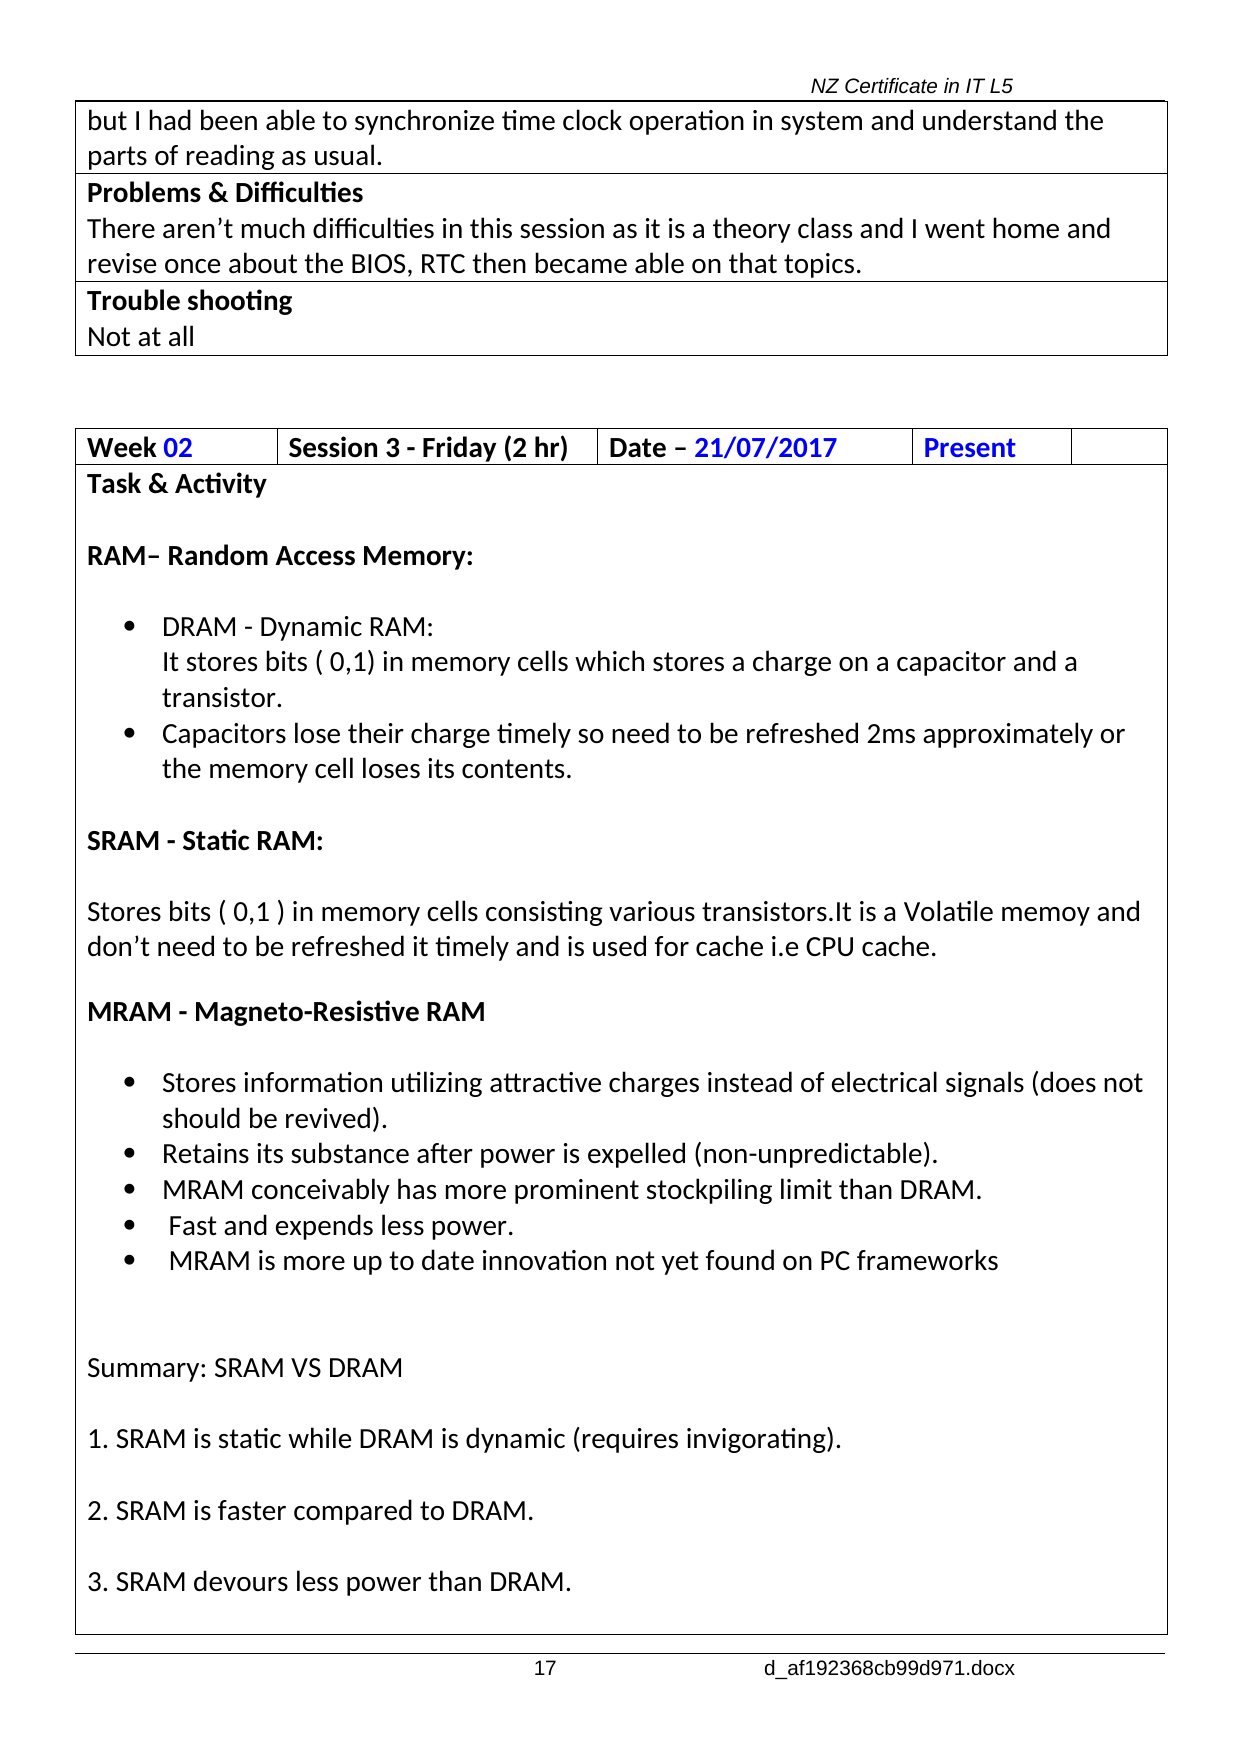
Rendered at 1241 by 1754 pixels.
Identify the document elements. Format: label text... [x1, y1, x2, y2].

table_header Week 02 [76, 429, 277, 464]
table_cell Trouble shooting Not at all [76, 282, 1167, 355]
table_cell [76, 102, 1167, 173]
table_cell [76, 465, 1167, 1634]
table_header Present [913, 429, 1071, 464]
table_header Date – 21/07/2017 [598, 429, 912, 464]
table_header [1072, 429, 1167, 464]
table_cell Problems & Difficulties There aren’t much difficulties in this session as it is a theory class and I went home and revise once about the BIOS, RTC then became able on that topics. [76, 174, 1167, 281]
table_header Session 3 - Friday (2 hr) [278, 429, 597, 464]
